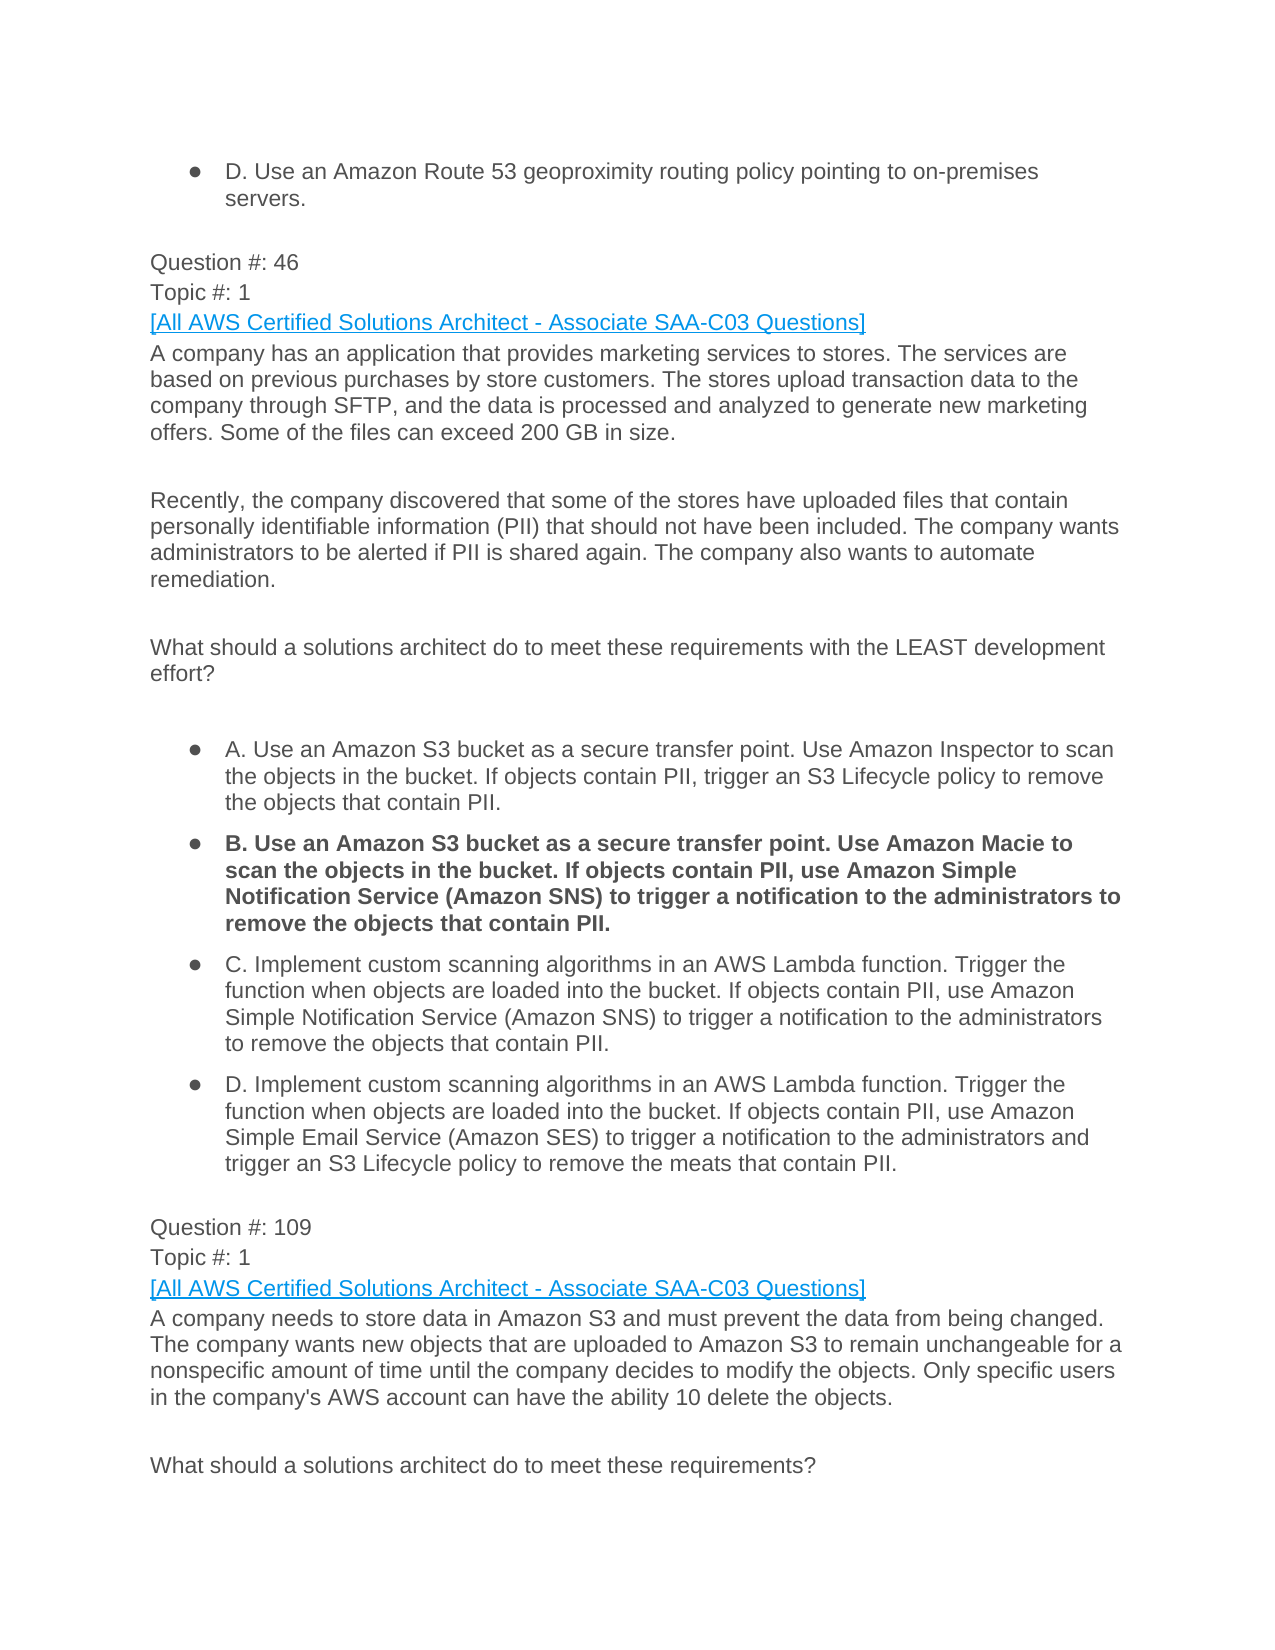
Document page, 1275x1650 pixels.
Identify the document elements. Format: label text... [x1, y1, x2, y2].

list C. Implement custom scanning algorithms in an AWS Lambda function. Trigger the function when objects are loaded into the bucket. If objects contain PII, use Amazon Simple Notification Service (Amazon SNS) to trigger a notification to the administrators to remove the objects that contain PII. [187, 942, 1125, 1063]
text A company has an application that provides marketing services to stores. The services are based on previous purchases by store customers. The stores upload transaction data to the company through SFTP, and the data is processed and analyzed to generate new marketing offers. Some of the files can exceed 200 GB in size. [150, 339, 1125, 445]
text [All AWS Certified Solutions Architect - Associate SAA-C03 Questions] [150, 1274, 1125, 1301]
list A. Use an Amazon S3 bucket as a secure transfer point. Use Amazon Inspector to scan the objects in the bucket. If objects contain PII, trigger an S3 Lifecycle policy to remove the objects that contain PII. [187, 728, 1125, 822]
text A company needs to store data in Amazon S3 and must prevent the data from being changed. The company wants new objects that are uploaded to Amazon S3 to remain unchangeable for a nonspecific amount of time until the company decides to modify the objects. Only specific users in the company's AWS account can have the ability 10 delete the objects. [150, 1305, 1125, 1410]
text Question #: 109 [150, 1214, 1125, 1241]
list D. Implement custom scanning algorithms in an AWS Lambda function. Trigger the function when objects are loaded into the bucket. If objects contain PII, use Amazon Simple Email Service (Amazon SES) to trigger a notification to the administrators and trigger an S3 Lifecycle policy to remove the meats that contain PII. [187, 1063, 1125, 1183]
list D. Use an Amazon Route 53 geoproximity routing policy pointing to on-premises servers. [187, 150, 1125, 218]
text Topic #: 1 [150, 279, 1125, 305]
text Topic #: 1 [150, 1244, 1125, 1271]
text What should a solutions architect do to meet these requirements? [150, 1452, 1125, 1478]
text Recently, the company discovered that some of the stores have uploaded files that contain personally identifiable information (PII) that should not have been included. The company wants administrators to be alerted if PII is shared again. The company also wants to automate remediation. [150, 487, 1125, 592]
text What should a solutions architect do to meet these requirements with the LEAST development effort? [150, 634, 1125, 686]
text Question #: 46 [150, 249, 1125, 275]
list B. Use an Amazon S3 bucket as a secure transfer point. Use Amazon Macie to scan the objects in the bucket. If objects contain PII, use Amazon Simple Notification Service (Amazon SNS) to trigger a notification to the administrators to remove the objects that contain PII. [187, 822, 1125, 942]
text [All AWS Certified Solutions Architect - Associate SAA-C03 Questions] [150, 309, 1125, 336]
